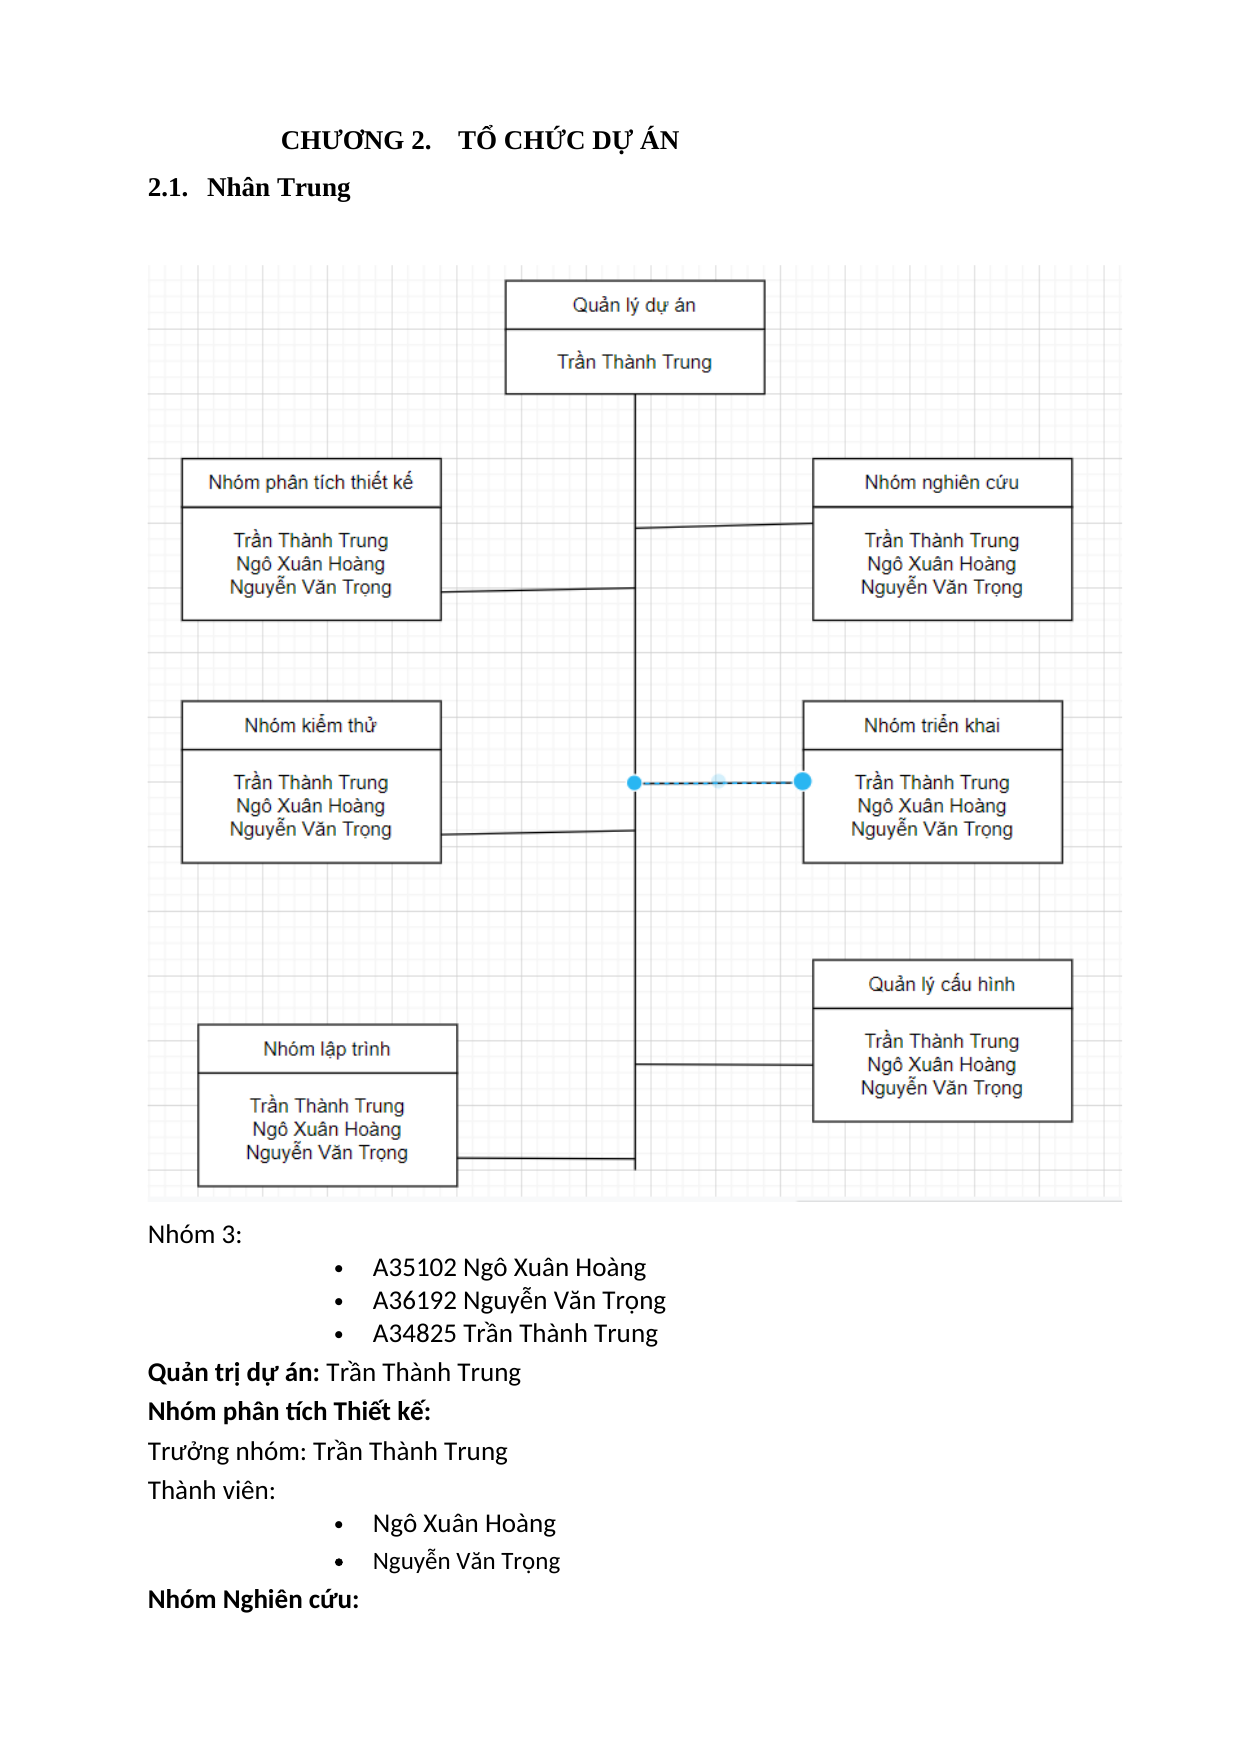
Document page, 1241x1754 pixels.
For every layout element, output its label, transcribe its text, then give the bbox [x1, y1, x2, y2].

subtitle TỔ CHỨC DỰ ÁN [281, 124, 1122, 156]
list Nguyễn Văn Trọng [335, 1545, 1122, 1576]
text Nhóm 3: [148, 1217, 1122, 1250]
text Nhóm phân tích Thiết kế: [148, 1394, 1122, 1427]
text Trưởng nhóm: Trần Thành Trung [148, 1434, 1122, 1467]
subtitle Nhân Trung [148, 171, 1122, 202]
list Ngô Xuân Hoàng [335, 1506, 1122, 1539]
text Quản trị dự án: Trần Thành Trung [148, 1355, 1122, 1388]
picture [147, 264, 1123, 1202]
text Nhóm Nghiên cứu: [148, 1582, 1122, 1615]
list A36192 Nguyễn Văn Trọng [335, 1283, 1122, 1316]
list A35102 Ngô Xuân Hoàng [335, 1250, 1122, 1283]
text Thành viên: [148, 1473, 1122, 1506]
list A34825 Trần Thành Trung [335, 1316, 1122, 1349]
